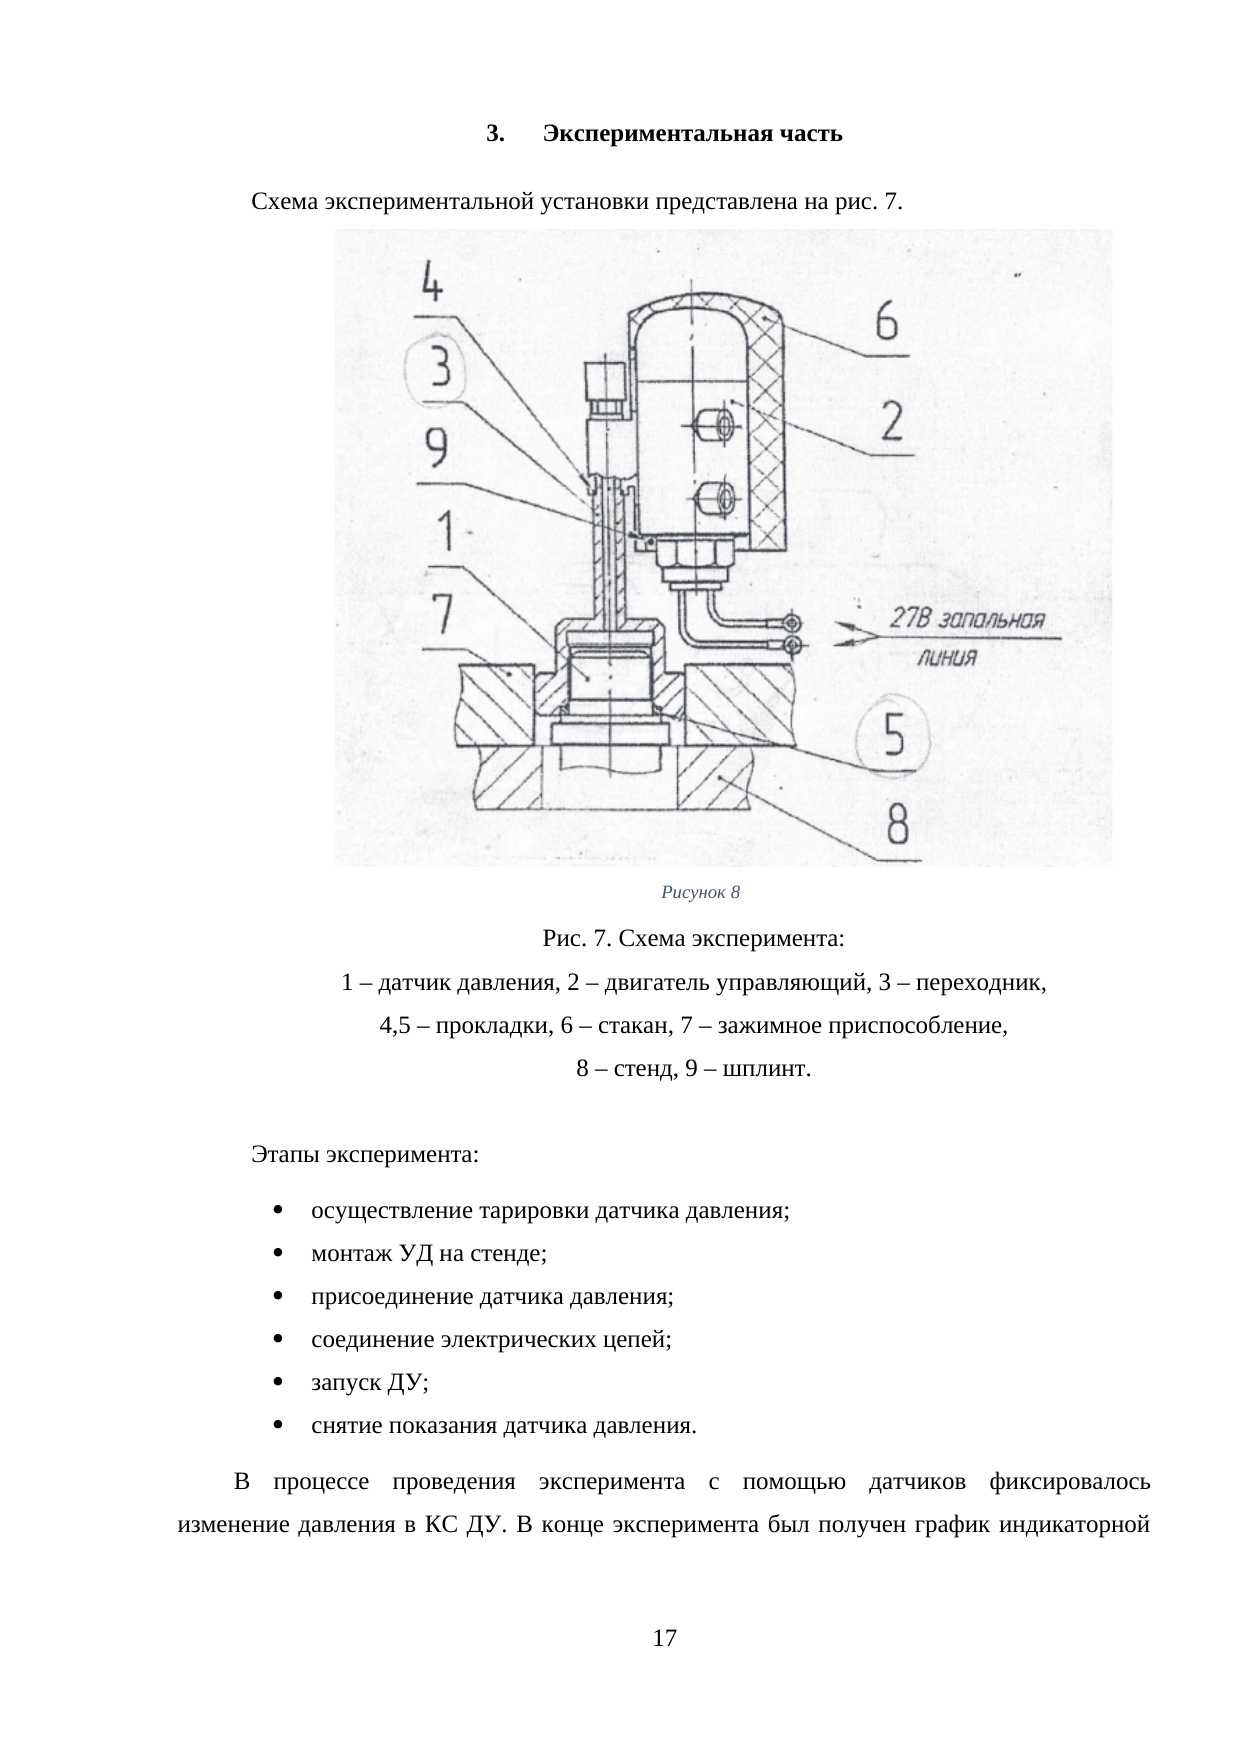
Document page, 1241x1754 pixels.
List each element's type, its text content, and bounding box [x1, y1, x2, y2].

text Рисунок 8 [177, 881, 1152, 903]
text Этапы эксперимента: [177, 1139, 1152, 1168]
picture [334, 229, 1113, 867]
text 8 – стенд, 9 – шплинт. [177, 1053, 1152, 1082]
text 4,5 – прокладки, 6 – стакан, 7 – зажимное приспособление, [177, 1010, 1152, 1038]
list присоединение датчика давления; [274, 1281, 1152, 1310]
list снятие показания датчика давления. [274, 1410, 1152, 1439]
subtitle Экспериментальная часть [177, 118, 1152, 147]
text Схема экспериментальной установки представлена на рис. 7. [177, 186, 1152, 215]
text Рис. 7. Схема эксперимента: [177, 923, 1152, 952]
text 1 – датчик давления, 2 – двигатель управляющий, 3 – переходник, [177, 967, 1152, 995]
list запуск ДУ; [274, 1367, 1152, 1396]
list монтаж УД на стенде; [274, 1238, 1152, 1267]
list соединение электрических цепей; [274, 1324, 1152, 1353]
list осуществление тарировки датчика давления; [274, 1195, 1152, 1223]
